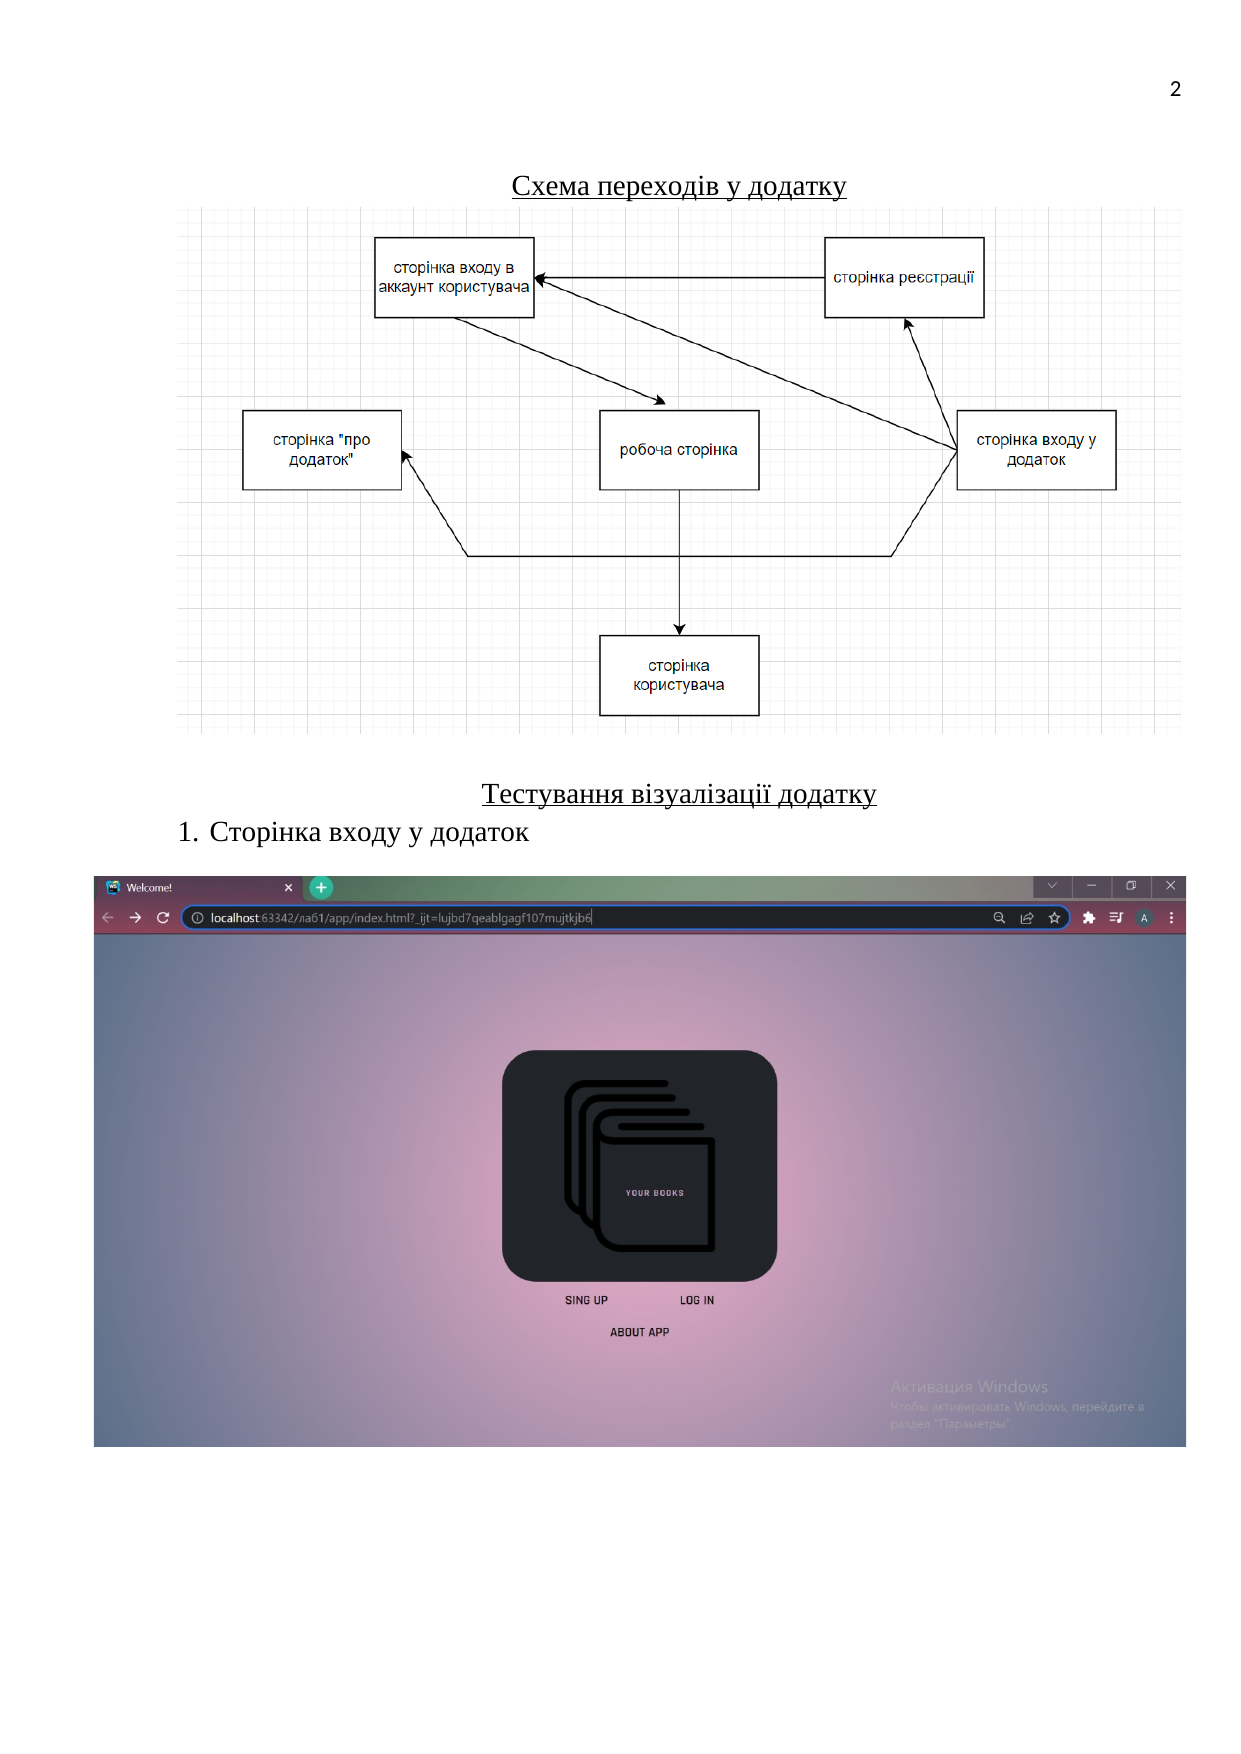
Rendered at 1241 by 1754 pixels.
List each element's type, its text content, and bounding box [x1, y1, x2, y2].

text 1. Сторінка входу у додаток [177, 814, 1181, 848]
picture [177, 207, 1182, 734]
text Тестування візуалізації додатку [177, 776, 1181, 809]
picture [92, 876, 1187, 1445]
text Схема переходів у додатку [177, 168, 1181, 202]
